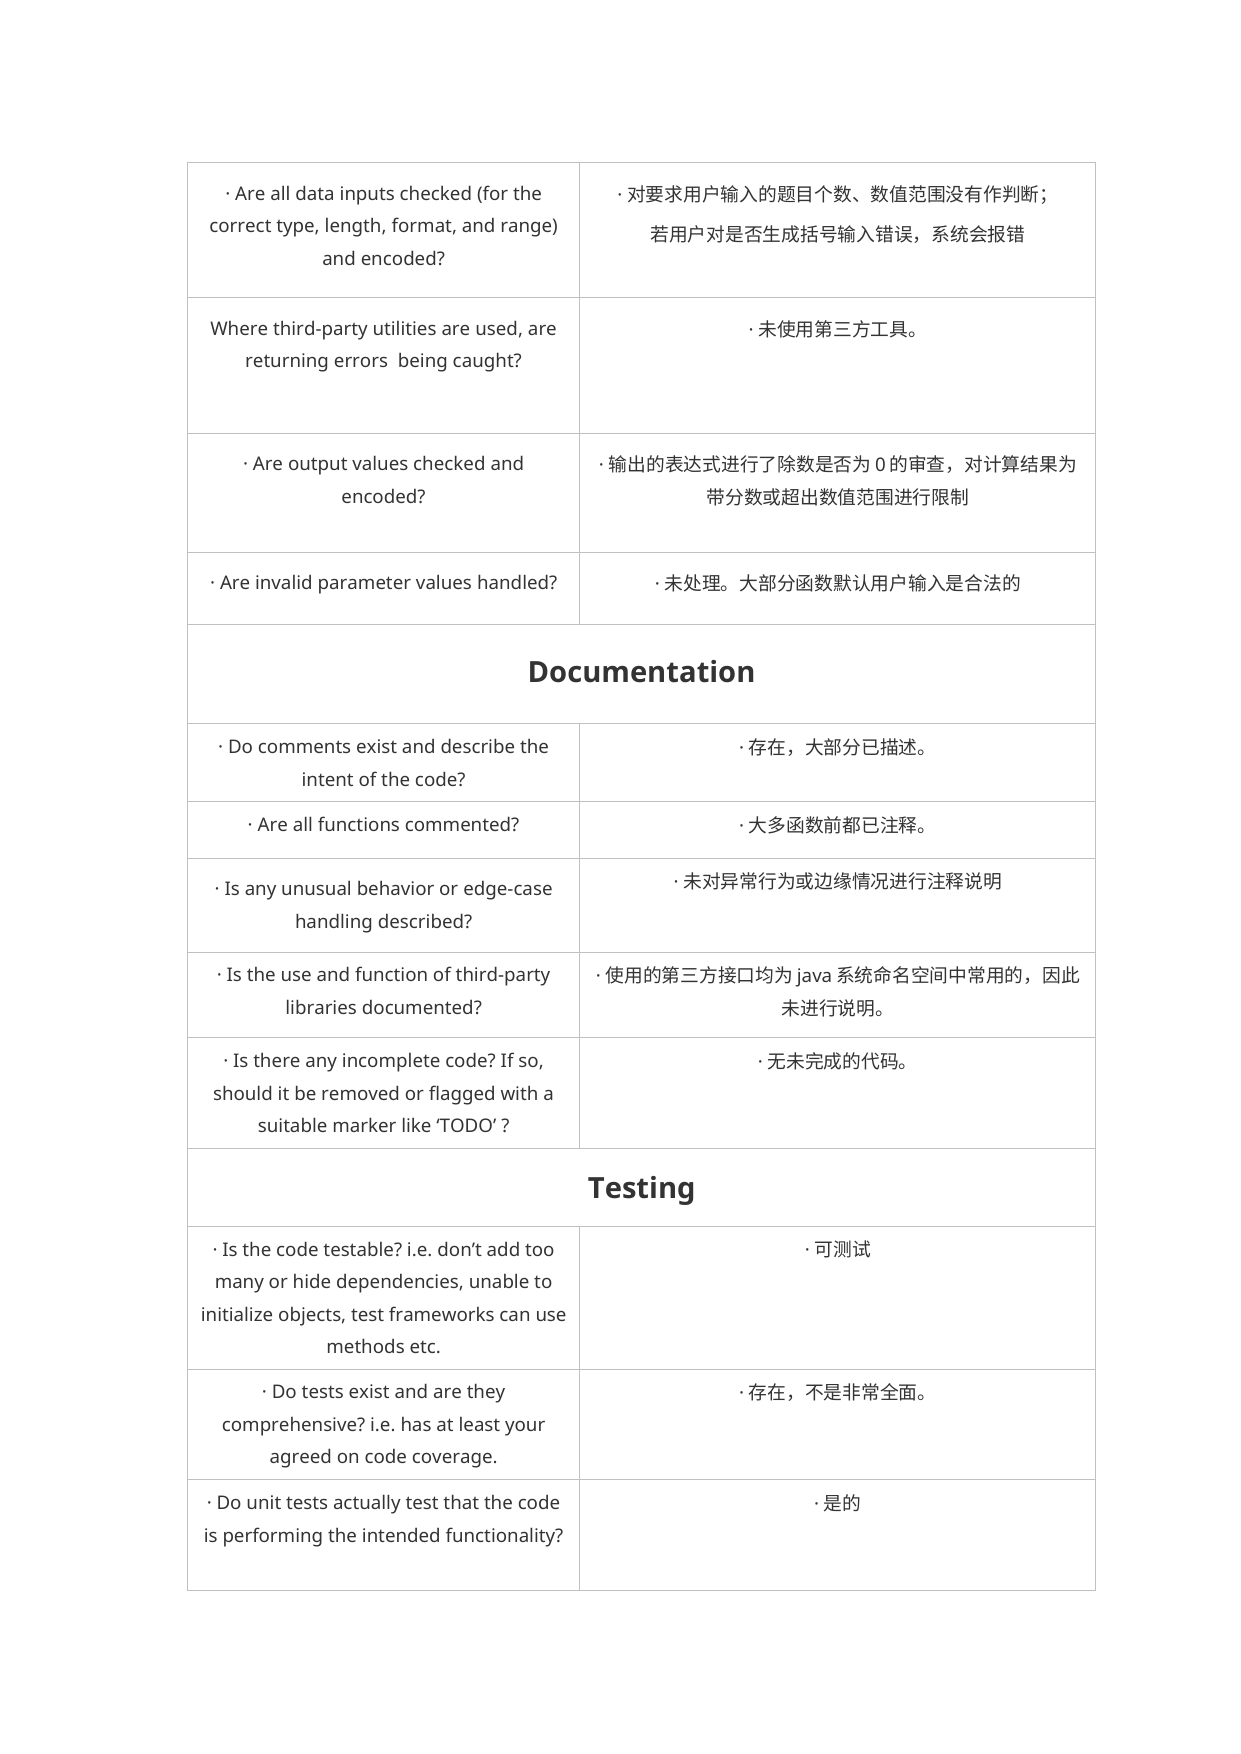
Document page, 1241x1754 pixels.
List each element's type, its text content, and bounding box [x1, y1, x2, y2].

table_cell · Is there any incomplete code? If so, should it be removed or flagged with a suitable marker like ‘TODO’ ? [188, 1038, 579, 1148]
table_cell · 是的 [580, 1480, 1095, 1590]
table_cell · Are all data inputs checked (for the correct type, length, format, and range) and encoded? [188, 163, 579, 297]
table_cell · Is any unusual behavior or edge-case handling described? [188, 859, 579, 951]
table_cell · 未处理。大部分函数默认用户输入是合法的 [580, 553, 1095, 624]
table_cell · Is the use and function of third-party libraries documented? [188, 953, 579, 1037]
table_cell · Do comments exist and describe the intent of the code? [188, 724, 579, 801]
table_cell · 存在，不是非常全面。 [580, 1370, 1095, 1479]
table_cell · Is the code testable? i.e. don’t add too many or hide dependencies, unable to initialize objects, test frameworks can use methods etc. [188, 1227, 579, 1369]
table_cell Testing [188, 1149, 1095, 1226]
table_cell · 大多函数前都已注释。 [580, 802, 1095, 858]
table_cell Documentation [188, 625, 1095, 723]
table_cell · Are output values checked and encoded? [188, 434, 579, 552]
table_cell · Are all functions commented? [188, 802, 579, 858]
table_cell · Do tests exist and are they comprehensive? i.e. has at least your agreed on code coverage. [188, 1370, 579, 1479]
table_cell Where third-party utilities are used, are returning errors being caught? [188, 298, 579, 433]
table_cell · 使用的第三方接口均为java系统命名空间中常用的，因此未进行说明。 [580, 953, 1095, 1037]
table_cell · Are invalid parameter values handled? [188, 553, 579, 624]
table_cell · 对要求用户输入的题目个数、数值范围没有作判断； 若用户对是否生成括号输入错误，系统会报错 [580, 163, 1095, 297]
table_cell · 存在，大部分已描述。 [580, 724, 1095, 801]
table_cell · 未对异常行为或边缘情况进行注释说明 [580, 859, 1095, 951]
table_cell · Do unit tests actually test that the code is performing the intended functionality? [188, 1480, 579, 1590]
table_cell · 无未完成的代码。 [580, 1038, 1095, 1148]
table_cell · 可测试 [580, 1227, 1095, 1369]
table_cell · 输出的表达式进行了除数是否为0的审查，对计算结果为带分数或超出数值范围进行限制 [580, 434, 1095, 552]
table_cell · 未使用第三方工具。 [580, 298, 1095, 433]
